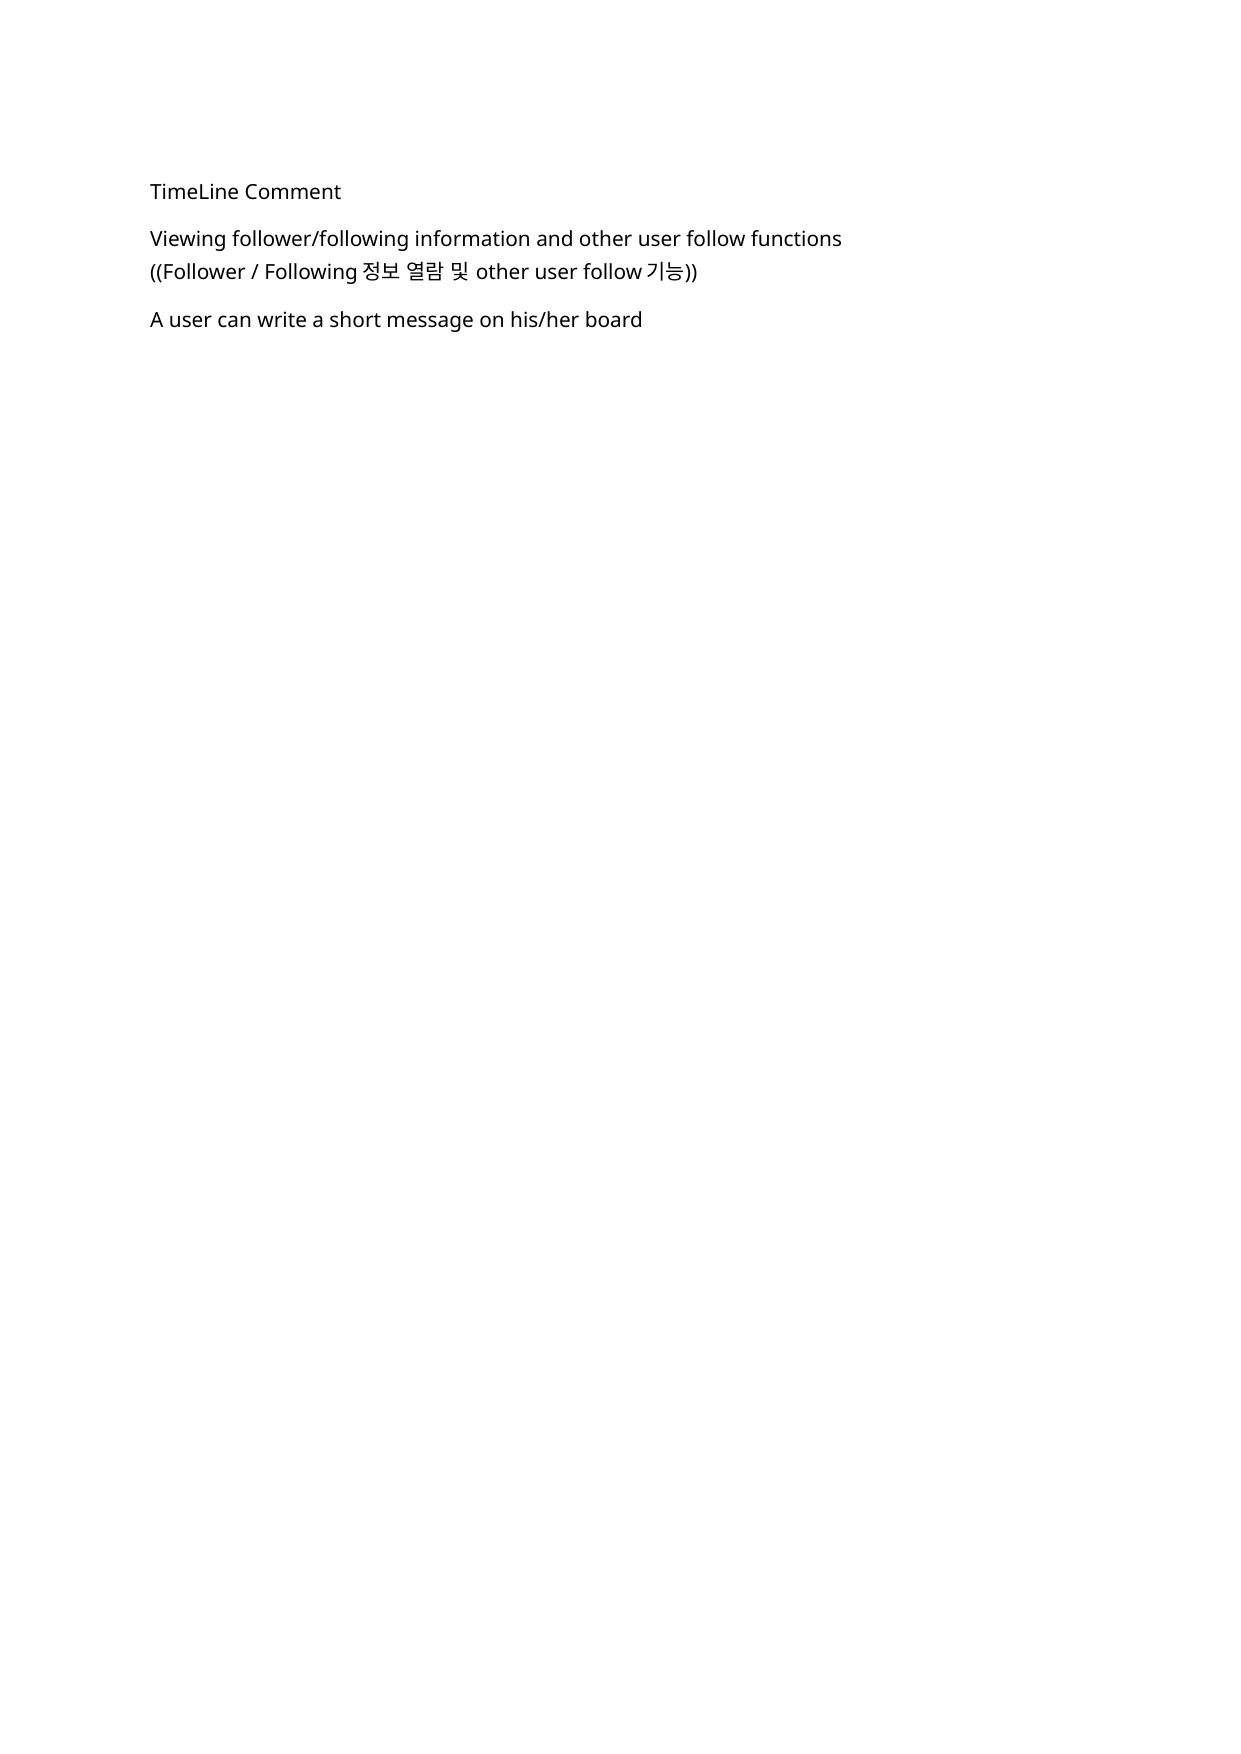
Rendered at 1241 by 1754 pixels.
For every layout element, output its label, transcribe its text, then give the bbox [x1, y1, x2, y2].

subtitle A user can write a short message on his/her board [150, 305, 1090, 333]
subtitle TimeLine Comment [150, 177, 1090, 206]
subtitle Viewing follower/following information and other user follow functions ((Follower / Following정보 열람 및 other user follow기능)) [150, 224, 1090, 286]
